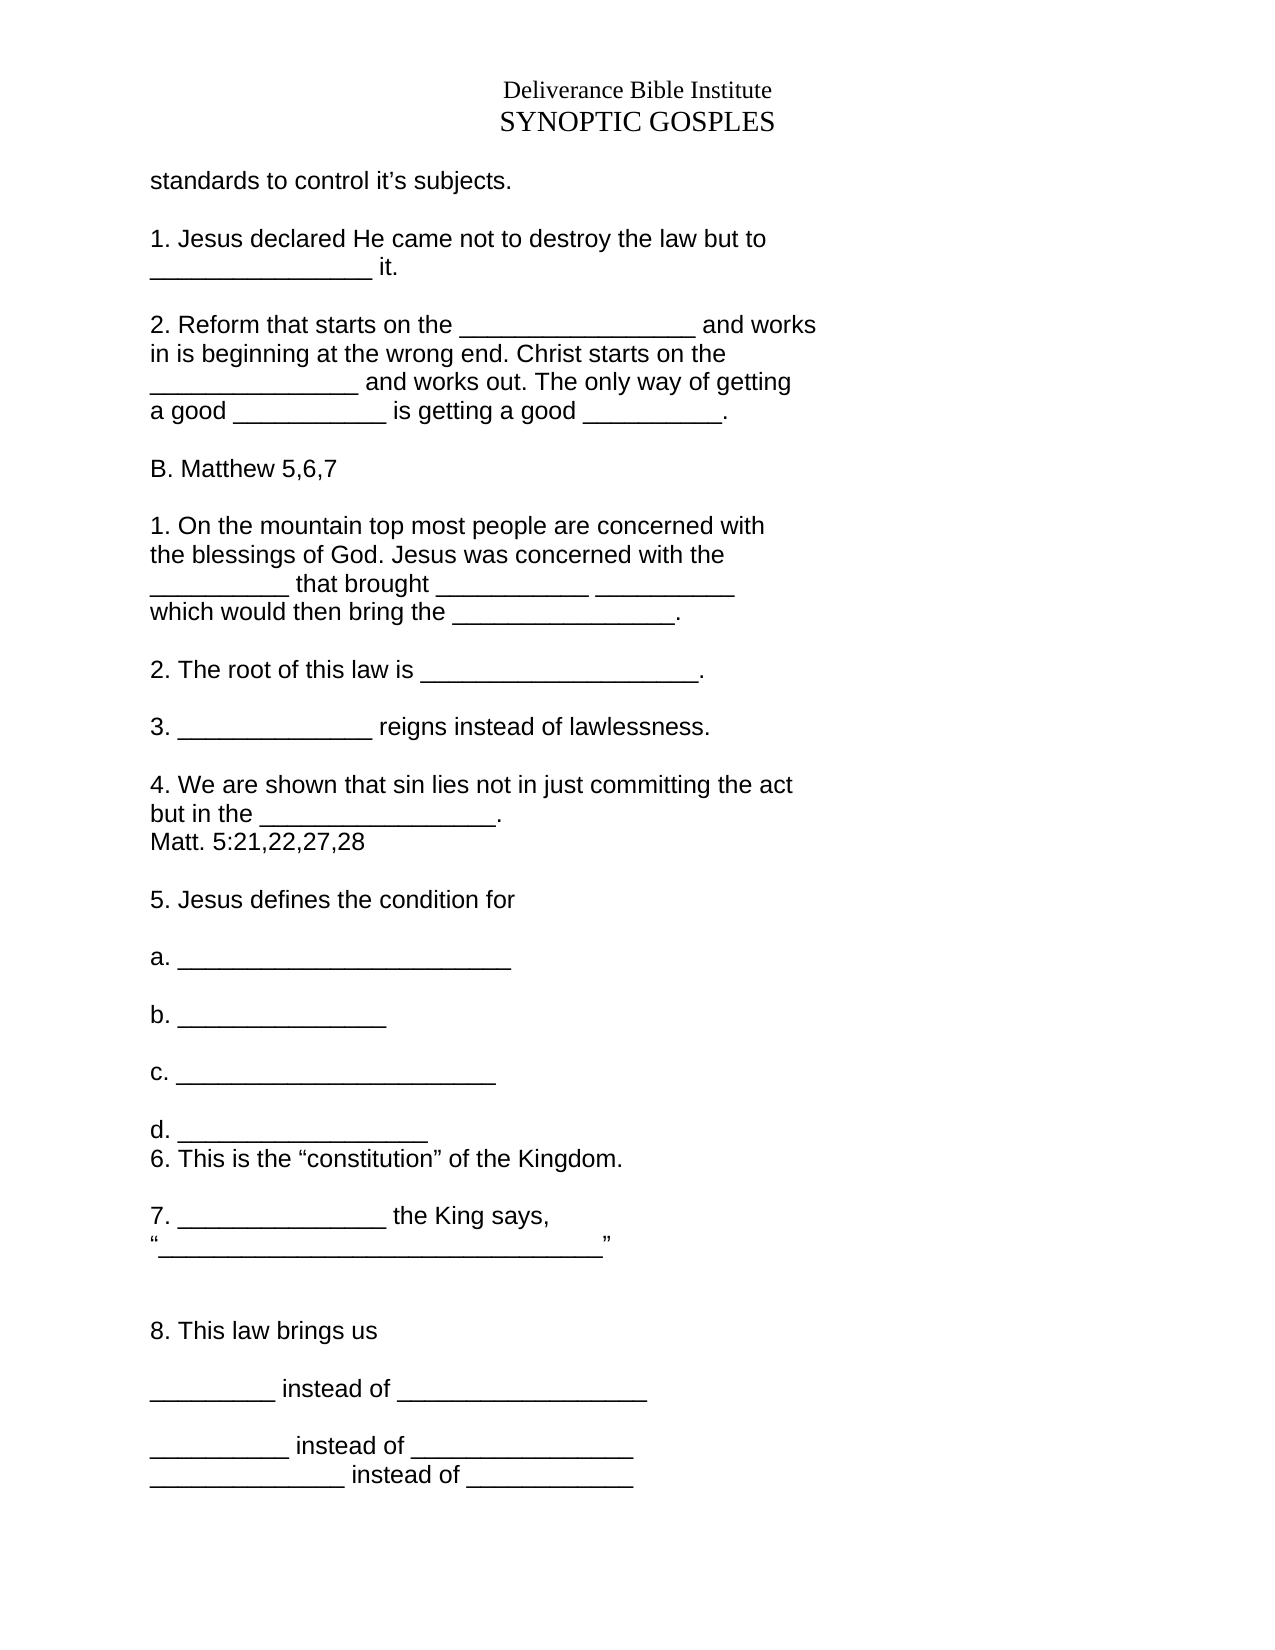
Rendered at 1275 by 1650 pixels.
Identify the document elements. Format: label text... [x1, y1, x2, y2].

text 5. Jesus defines the condition for [150, 885, 1125, 913]
text 1. On the mountain top most people are concerned with [150, 511, 1125, 540]
text which would then bring the ________________. [150, 597, 1125, 626]
text the blessings of God. Jesus was concerned with the [150, 540, 1125, 568]
text c. _______________________ [150, 1057, 1125, 1086]
text 1. Jesus declared He came not to destroy the law but to [150, 223, 1125, 252]
text but in the _________________. [150, 798, 1125, 827]
text _______________ and works out. The only way of getting [150, 367, 1125, 396]
text 4. We are shown that sin lies not in just committing the act [150, 770, 1125, 798]
text 2. The root of this law is ____________________. [150, 655, 1125, 683]
text ________________ it. [150, 252, 1125, 281]
text 3. ______________ reigns instead of lawlessness. [150, 712, 1125, 741]
text a good ___________ is getting a good __________. [150, 396, 1125, 425]
text __________ that brought ___________ __________ [150, 568, 1125, 597]
text 6. This is the “constitution” of the Kingdom. [150, 1143, 1125, 1172]
text Matt. 5:21,22,27,28 [150, 827, 1125, 856]
text B. Matthew 5,6,7 [150, 453, 1125, 482]
text in is beginning at the wrong end. Christ starts on the [150, 338, 1125, 367]
text 7. _______________ the King says, [150, 1201, 1125, 1230]
text 2. Reform that starts on the _________________ and works [150, 310, 1125, 338]
text __________ instead of ________________ [150, 1431, 1125, 1460]
text a. ________________________ [150, 942, 1125, 971]
text d. __________________ [150, 1115, 1125, 1143]
text 8. This law brings us [150, 1316, 1125, 1345]
text _________ instead of __________________ [150, 1373, 1125, 1402]
text standards to control it’s subjects. [150, 166, 1125, 195]
text “________________________________” [150, 1230, 1125, 1258]
text b. _______________ [150, 1000, 1125, 1028]
text ______________ instead of ____________ [150, 1460, 1125, 1488]
